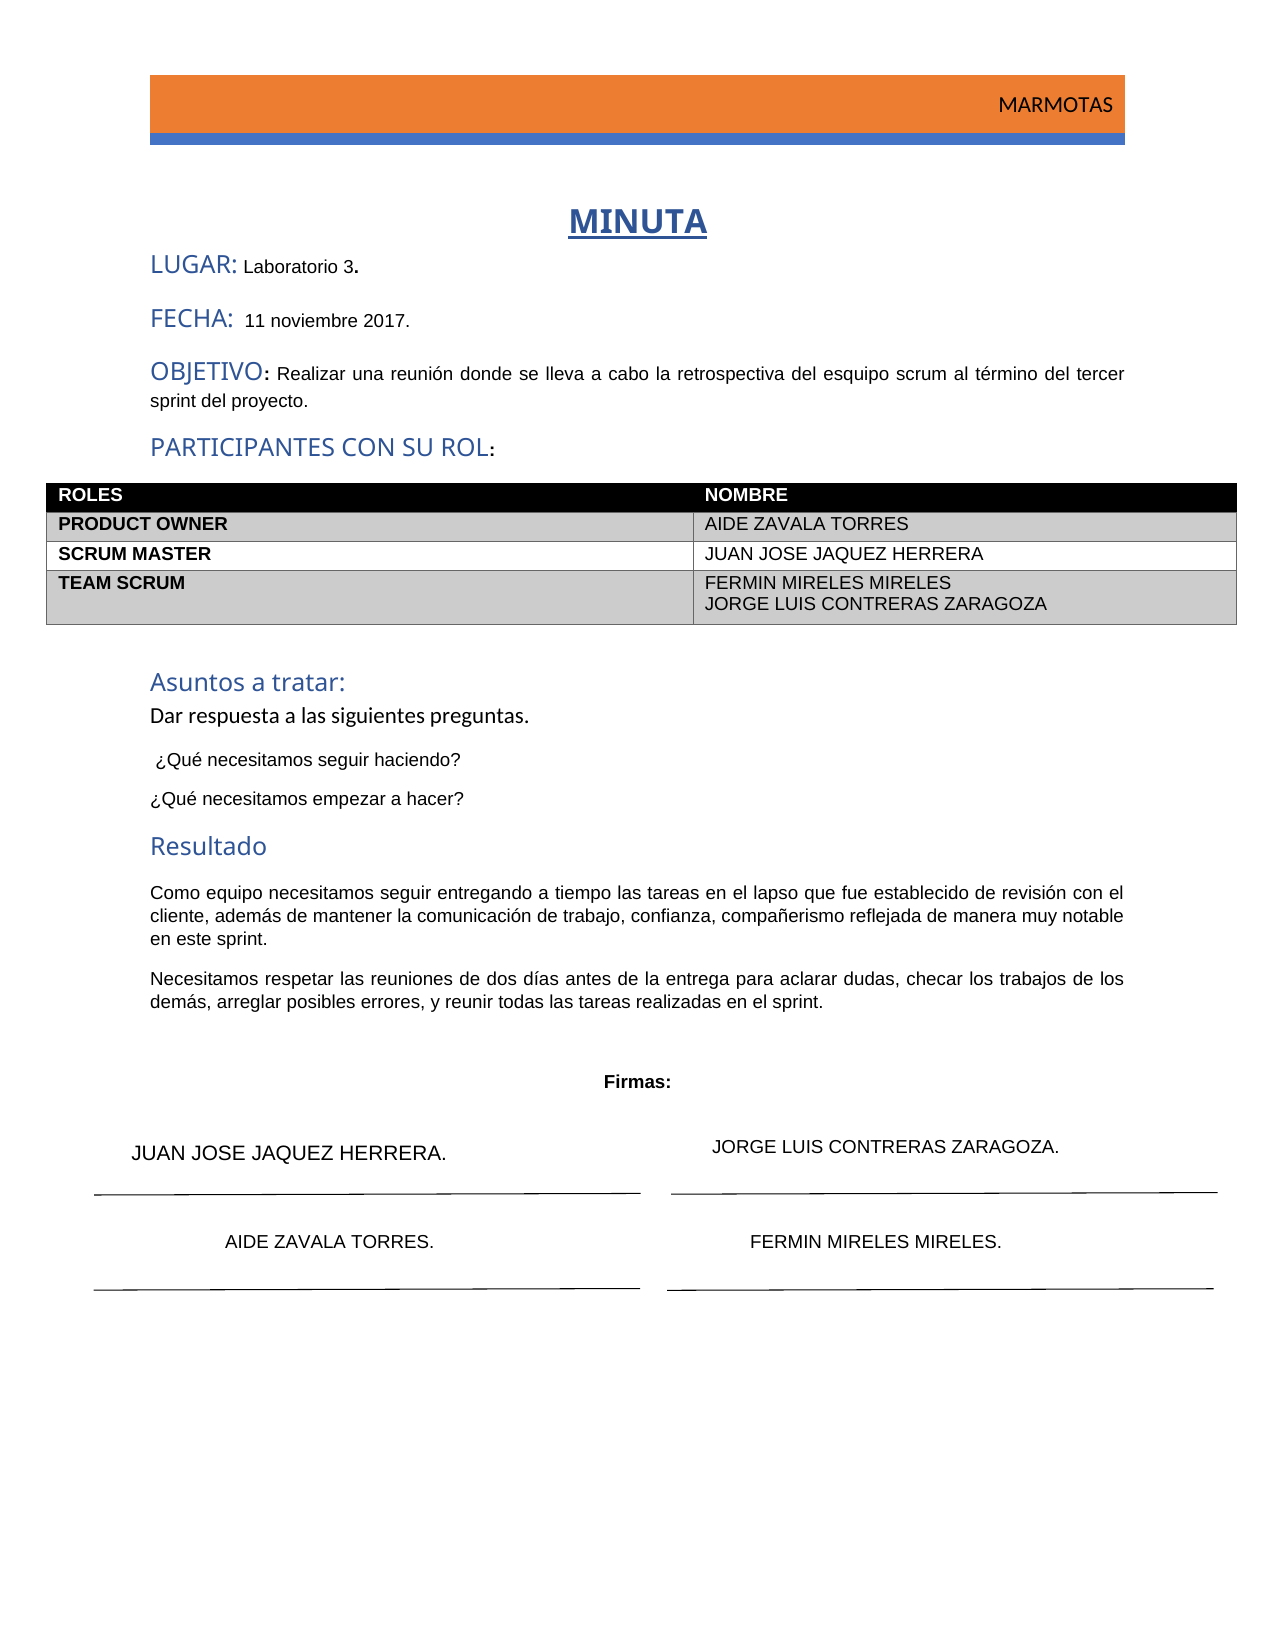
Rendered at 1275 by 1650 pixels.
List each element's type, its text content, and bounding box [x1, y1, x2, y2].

table_cell SCRUM MASTER [47, 542, 693, 570]
table_cell FERMIN MIRELES MIRELES JORGE LUIS CONTRERAS ZARAGOZA [694, 571, 1236, 624]
text ¿Qué necesitamos seguir haciendo? [150, 748, 1125, 770]
table_header NOMBRE [694, 484, 1236, 512]
text Dar respuesta a las siguientes preguntas. [150, 701, 1125, 729]
text AIDE ZAVALA TORRES. FERMIN MIRELES MIRELES. [150, 1231, 1125, 1252]
text LUGAR: Laboratorio 3. [150, 247, 1125, 281]
table_cell AIDE ZAVALA TORRES [694, 513, 1236, 541]
text PARTICIPANTES CON SU ROL: [150, 429, 1125, 463]
text Resultado [150, 828, 1125, 862]
text Necesitamos respetar las reuniones de dos días antes de la entrega para aclarar dudas, checar los trabajos de los demás, arreglar posibles errores, y reunir todas las tareas realizadas en el sprint. [150, 968, 1125, 1013]
table_cell TEAM SCRUM [47, 571, 693, 624]
table_cell PRODUCT OWNER [47, 513, 693, 541]
table_cell JUAN JOSE JAQUEZ HERRERA [694, 542, 1236, 570]
table_header ROLES [47, 484, 693, 512]
subtitle MINUTA [150, 198, 1125, 243]
text Firmas: [150, 1071, 1125, 1092]
subtitle Asuntos a tratar: [150, 665, 1125, 699]
text FECHA: 11 noviembre 2017. [150, 300, 1125, 334]
text OBJETIVO: Realizar una reunión donde se lleva a cabo la retrospectiva del esquipo scrum al término del tercer sprint del proyecto. [150, 354, 1125, 411]
text Como equipo necesitamos seguir entregando a tiempo las tareas en el lapso que fue establecido de revisión con el cliente, además de mantener la comunicación de trabajo, confianza, compañerismo reflejada de manera muy notable en este sprint. [150, 882, 1125, 949]
text ¿Qué necesitamos empezar a hacer? [150, 788, 1125, 810]
